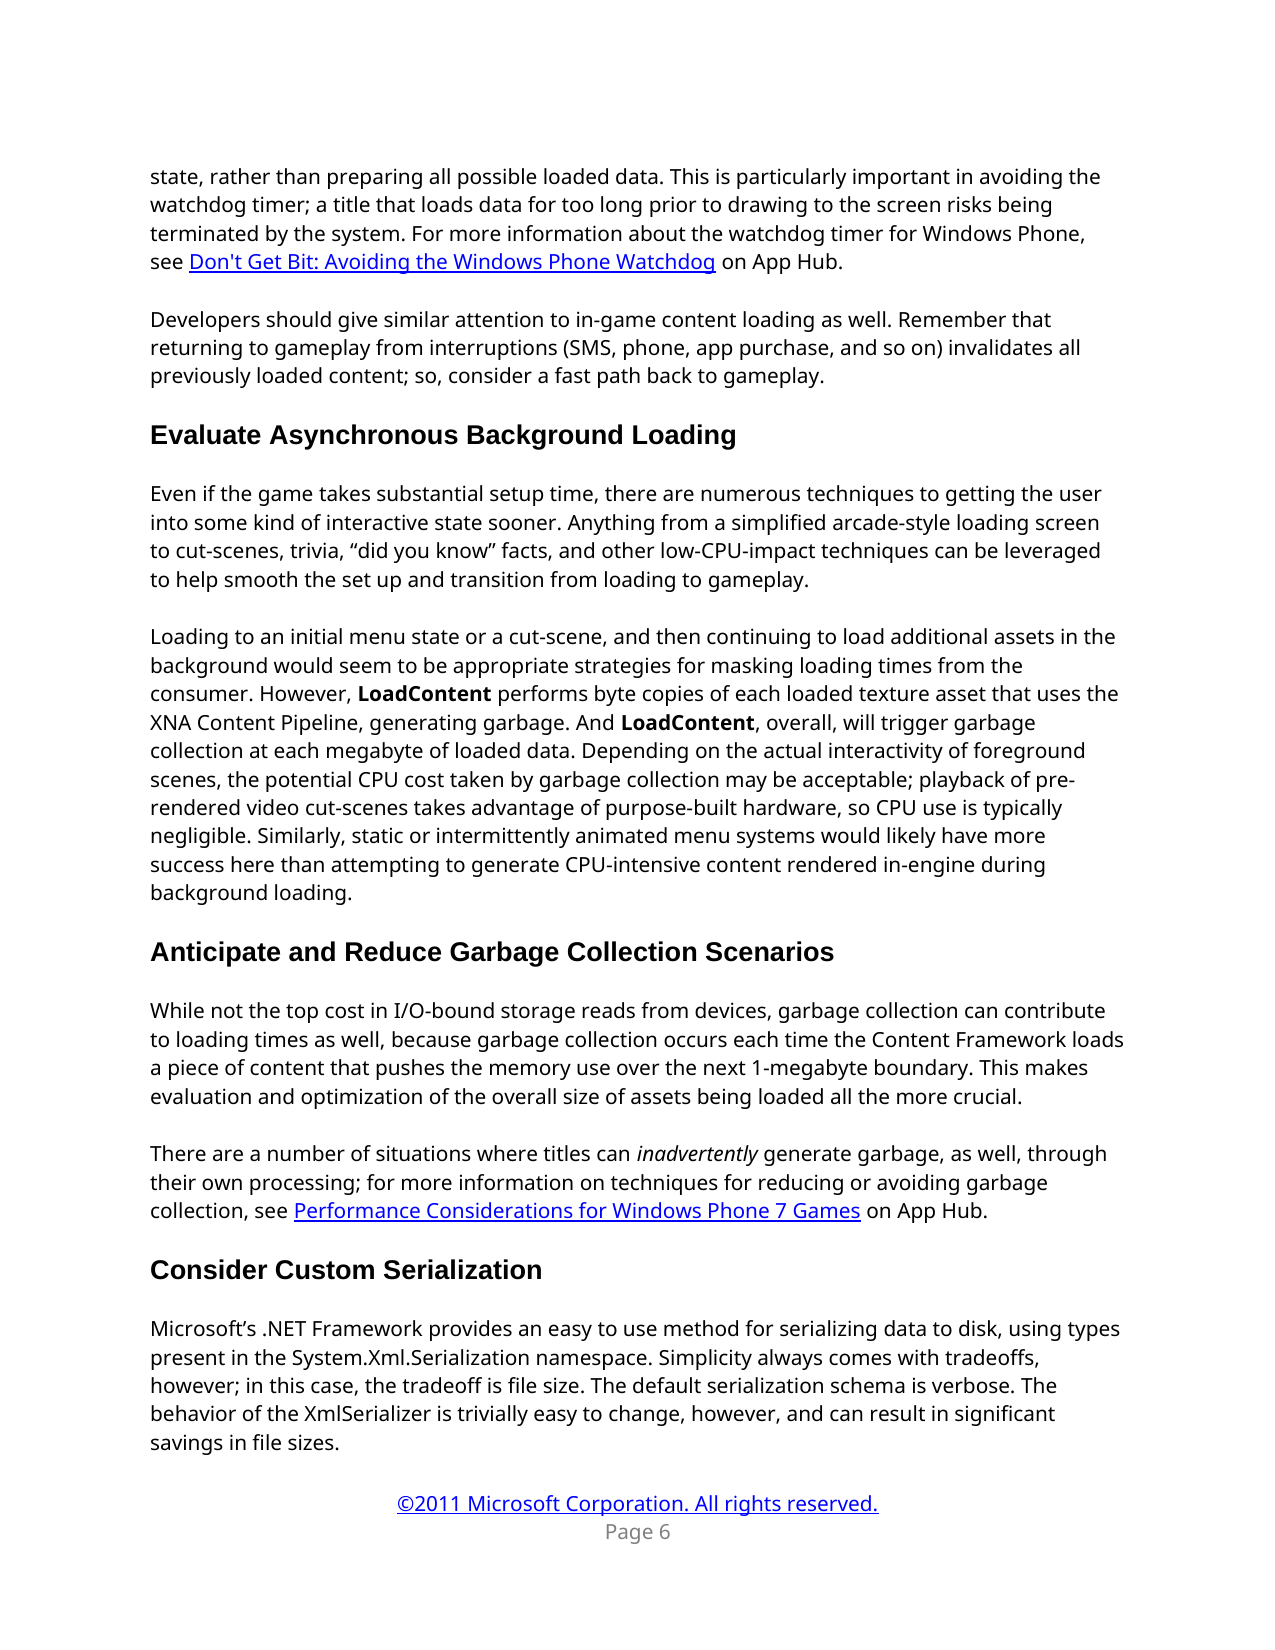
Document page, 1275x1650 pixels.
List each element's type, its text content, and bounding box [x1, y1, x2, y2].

subtitle Consider Custom Serialization [150, 1254, 1125, 1285]
text Loading to an initial menu state or a cut-scene, and then continuing to load additional assets in the background would seem to be appropriate strategies for masking loading times from the consumer. However, LoadContent performs byte copies of each loaded texture asset that uses the XNA Content Pipeline, generating garbage. And LoadContent, overall, will trigger garbage collection at each megabyte of loaded data. Depending on the actual interactivity of foreground scenes, the potential CPU cost taken by garbage collection may be acceptable; playback of pre-rendered video cut-scenes takes advantage of purpose-built hardware, so CPU use is typically negligible. Similarly, static or intermittently animated menu systems would likely have more success here than attempting to generate CPU-intensive content rendered in-engine during background loading. [150, 622, 1125, 907]
text There are a number of situations where titles can inadvertently generate garbage, as well, through their own processing; for more information on techniques for reducing or avoiding garbage collection, see Performance Considerations for Windows Phone 7 Games on App Hub. [150, 1139, 1125, 1225]
text Even if the game takes substantial setup time, there are numerous techniques to getting the user into some kind of interactive state sooner. Anything from a simplified arcade-style loading screen to cut-scenes, trivia, “did you know” facts, and other low-CPU-impact techniques can be leveraged to help smooth the set up and transition from loading to gameplay. [150, 479, 1125, 593]
subtitle Evaluate Asynchronous Background Loading [150, 419, 1125, 450]
subtitle Anticipate and Reduce Garbage Collection Scenarios [150, 936, 1125, 967]
text While not the top cost in I/O-bound storage reads from devices, garbage collection can contribute to loading times as well, because garbage collection occurs each time the Content Framework loads a piece of content that pushes the memory use over the next 1-megabyte boundary. This makes evaluation and optimization of the overall size of assets being loaded all the more crucial. [150, 996, 1125, 1110]
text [150, 162, 1125, 276]
text Developers should give similar attention to in-game content loading as well. Remember that returning to gameplay from interruptions (SMS, phone, app purchase, and so on) invalidates all previously loaded content; so, consider a fast path back to gameplay. [150, 305, 1125, 390]
text Microsoft’s .NET Framework provides an easy to use method for serializing data to disk, using types present in the System.Xml.Serialization namespace. Simplicity always comes with tradeoffs, however; in this case, the tradeoff is file size. The default serialization schema is verbose. The behavior of the XmlSerializer is trivially easy to change, however, and can result in significant savings in file sizes. [150, 1314, 1125, 1456]
